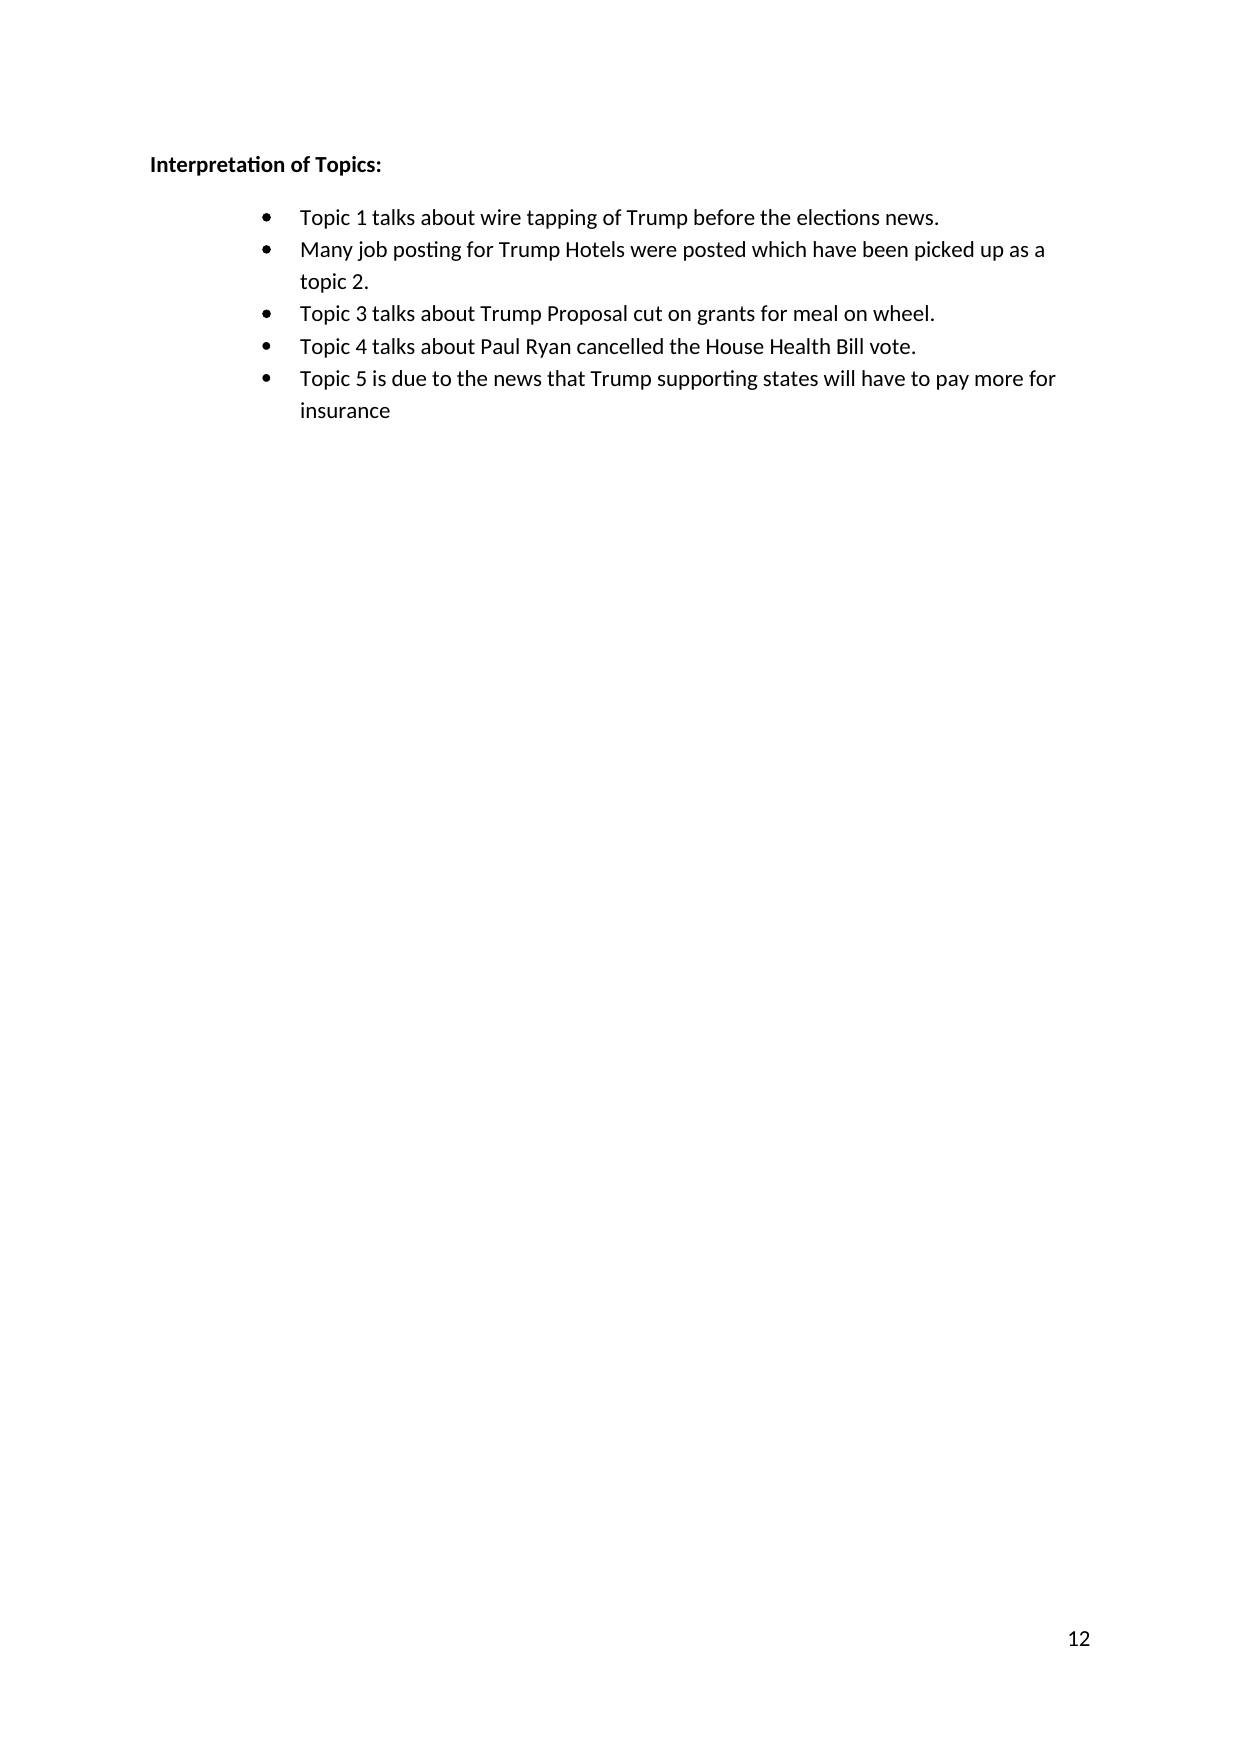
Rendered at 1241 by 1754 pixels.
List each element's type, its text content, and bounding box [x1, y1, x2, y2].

list Topic 4 talks about Paul Ryan cancelled the House Health Bill vote. [262, 332, 1090, 360]
list Topic 3 talks about Trump Proposal cut on grants for meal on wheel. [262, 299, 1090, 328]
list Topic 1 talks about wire tapping of Trump before the elections news. [262, 203, 1090, 231]
list Many job posting for Trump Hotels were posted which have been picked up as a topic 2. [262, 235, 1090, 295]
list Topic 5 is due to the news that Trump supporting states will have to pay more for insurance [262, 364, 1090, 424]
text Interpretation of Topics: [150, 150, 1090, 178]
